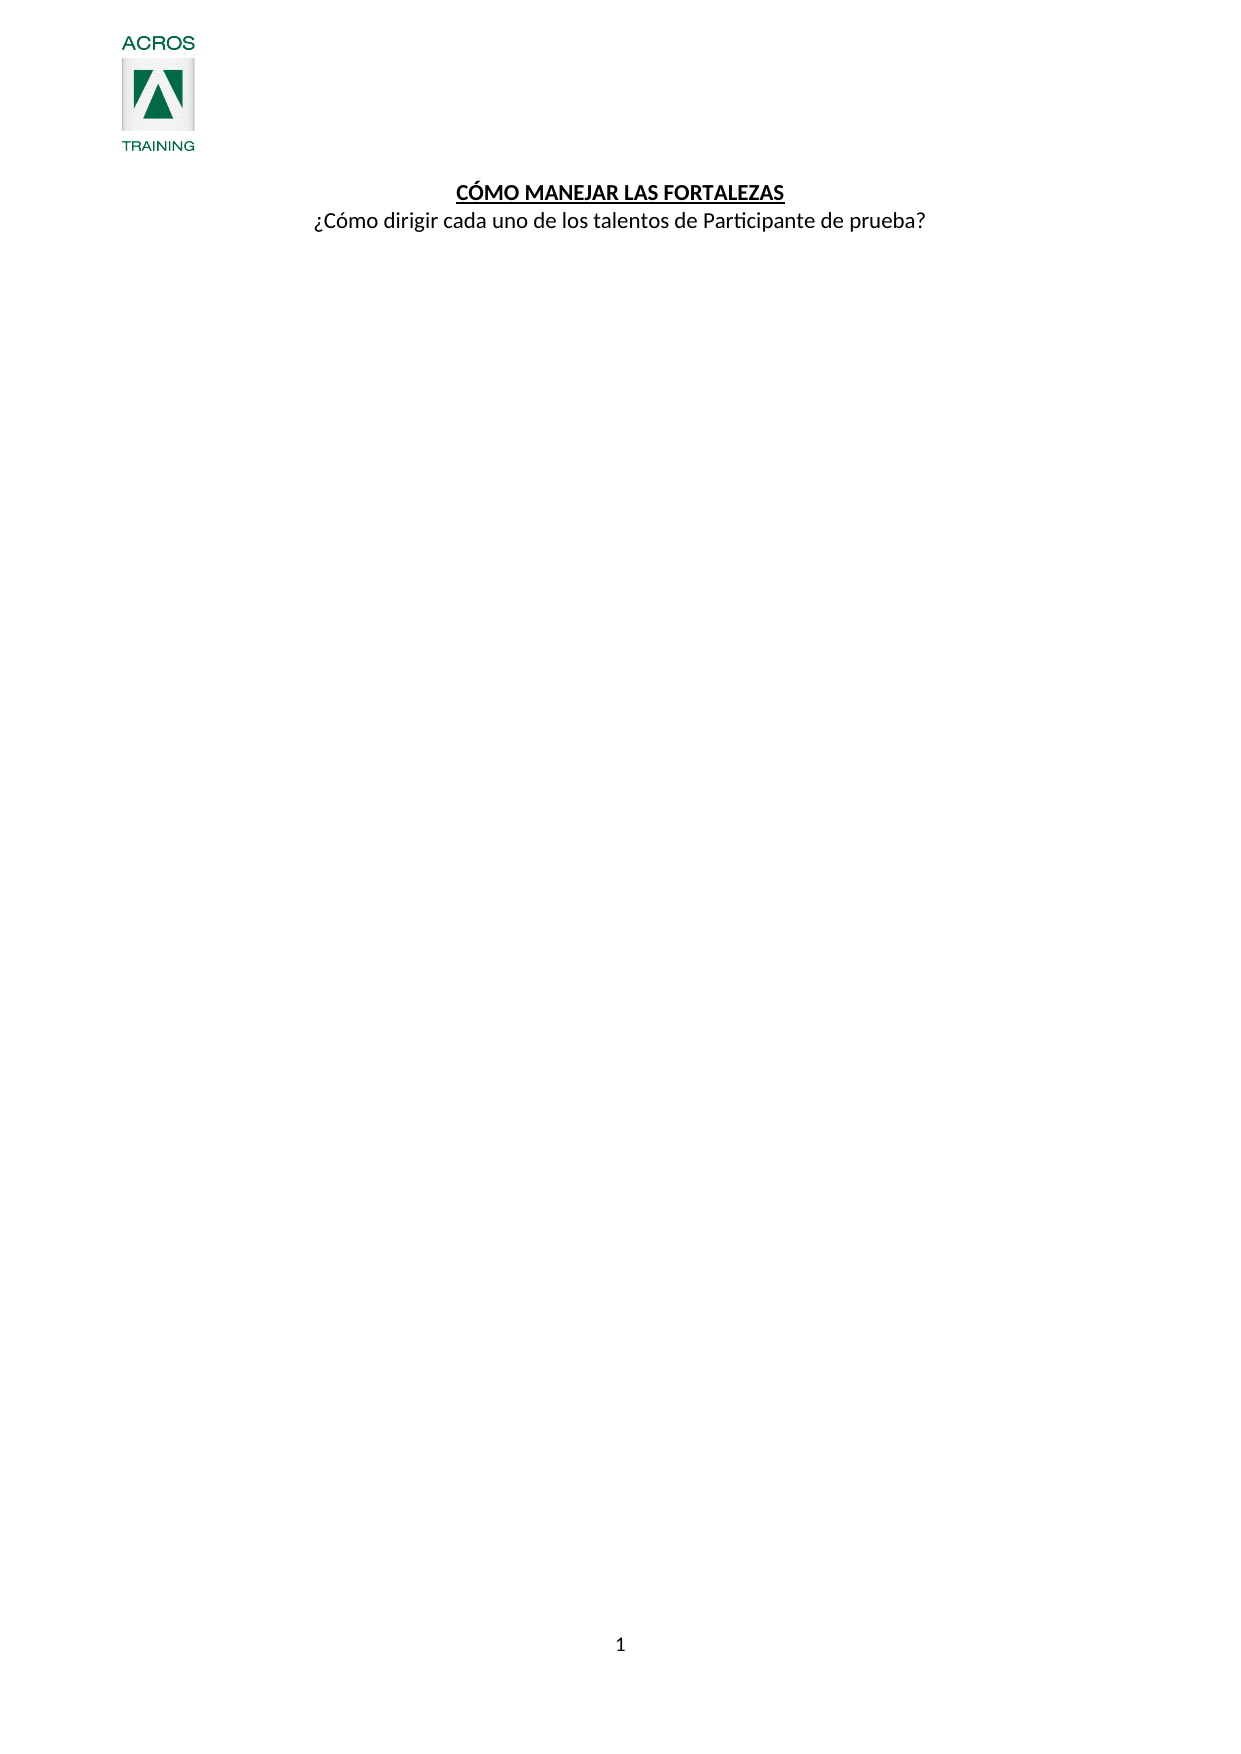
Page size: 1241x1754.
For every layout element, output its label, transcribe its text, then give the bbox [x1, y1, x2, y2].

text CÓMO MANEJAR LAS FORTALEZAS [177, 178, 1063, 206]
text ¿Cómo dirigir cada uno de los talentos de Participante de prueba? [177, 206, 1063, 234]
picture [115, 31, 201, 155]
